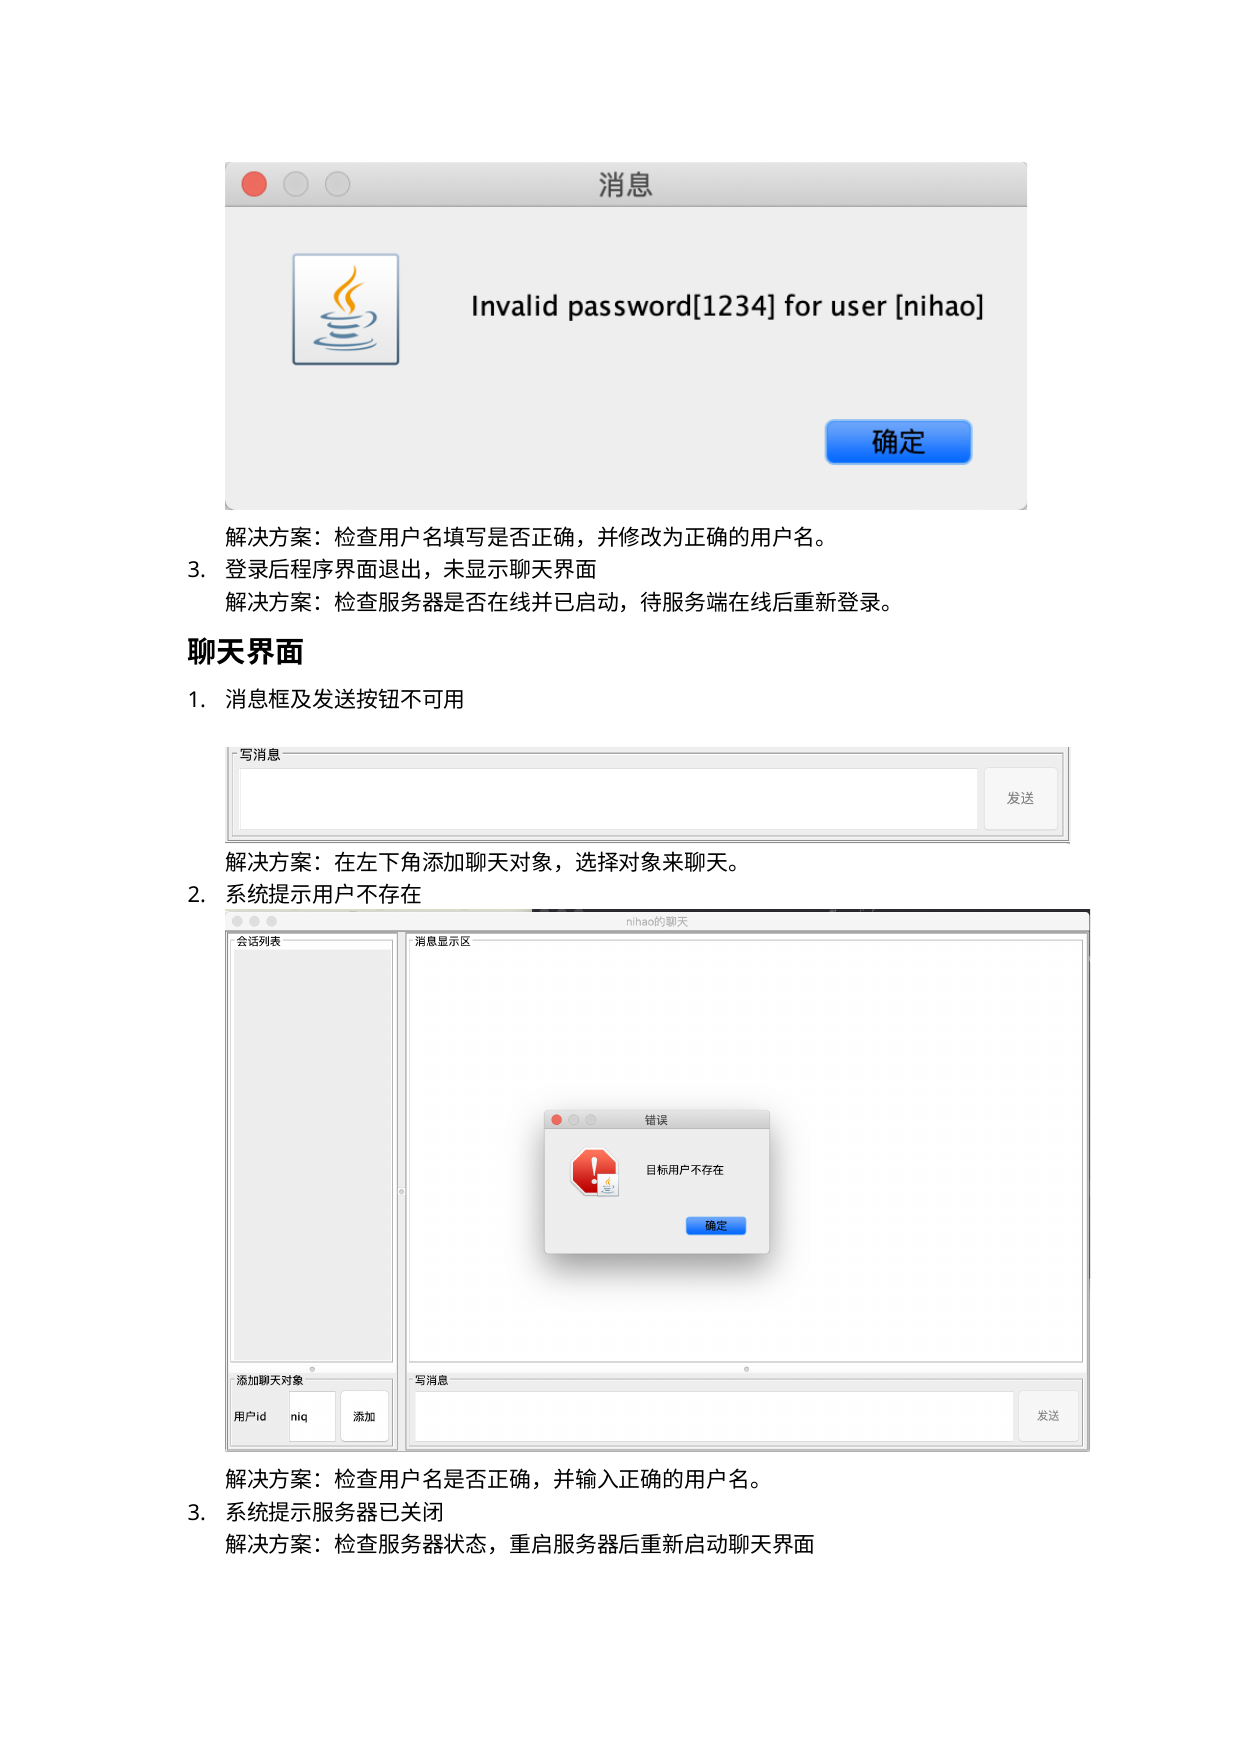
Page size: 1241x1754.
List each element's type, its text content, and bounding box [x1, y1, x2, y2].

list 解决方案：检查服务器状态，重启服务器后重新启动聊天界面 [225, 1527, 1053, 1559]
list 消息框及发送按钮不可用 [187, 682, 1053, 714]
list 解决方案：检查服务器是否在线并已启动，待服务端在线后重新登录。 [225, 584, 1053, 617]
picture [225, 747, 1071, 844]
list 登录后程序界面退出，未显示聊天界面 [187, 552, 1053, 584]
list 系统提示用户不存在 [187, 877, 1053, 909]
picture [225, 909, 1091, 1452]
picture [225, 162, 1028, 510]
list 解决方案：检查用户名填写是否正确，并修改为正确的用户名。 [225, 519, 1053, 552]
text 聊天界面 [187, 617, 1053, 682]
list 系统提示服务器已关闭 [187, 1494, 1053, 1527]
list 解决方案：检查用户名是否正确，并输入正确的用户名。 [225, 1462, 1053, 1494]
list 解决方案：在左下角添加聊天对象，选择对象来聊天。 [225, 844, 1053, 877]
